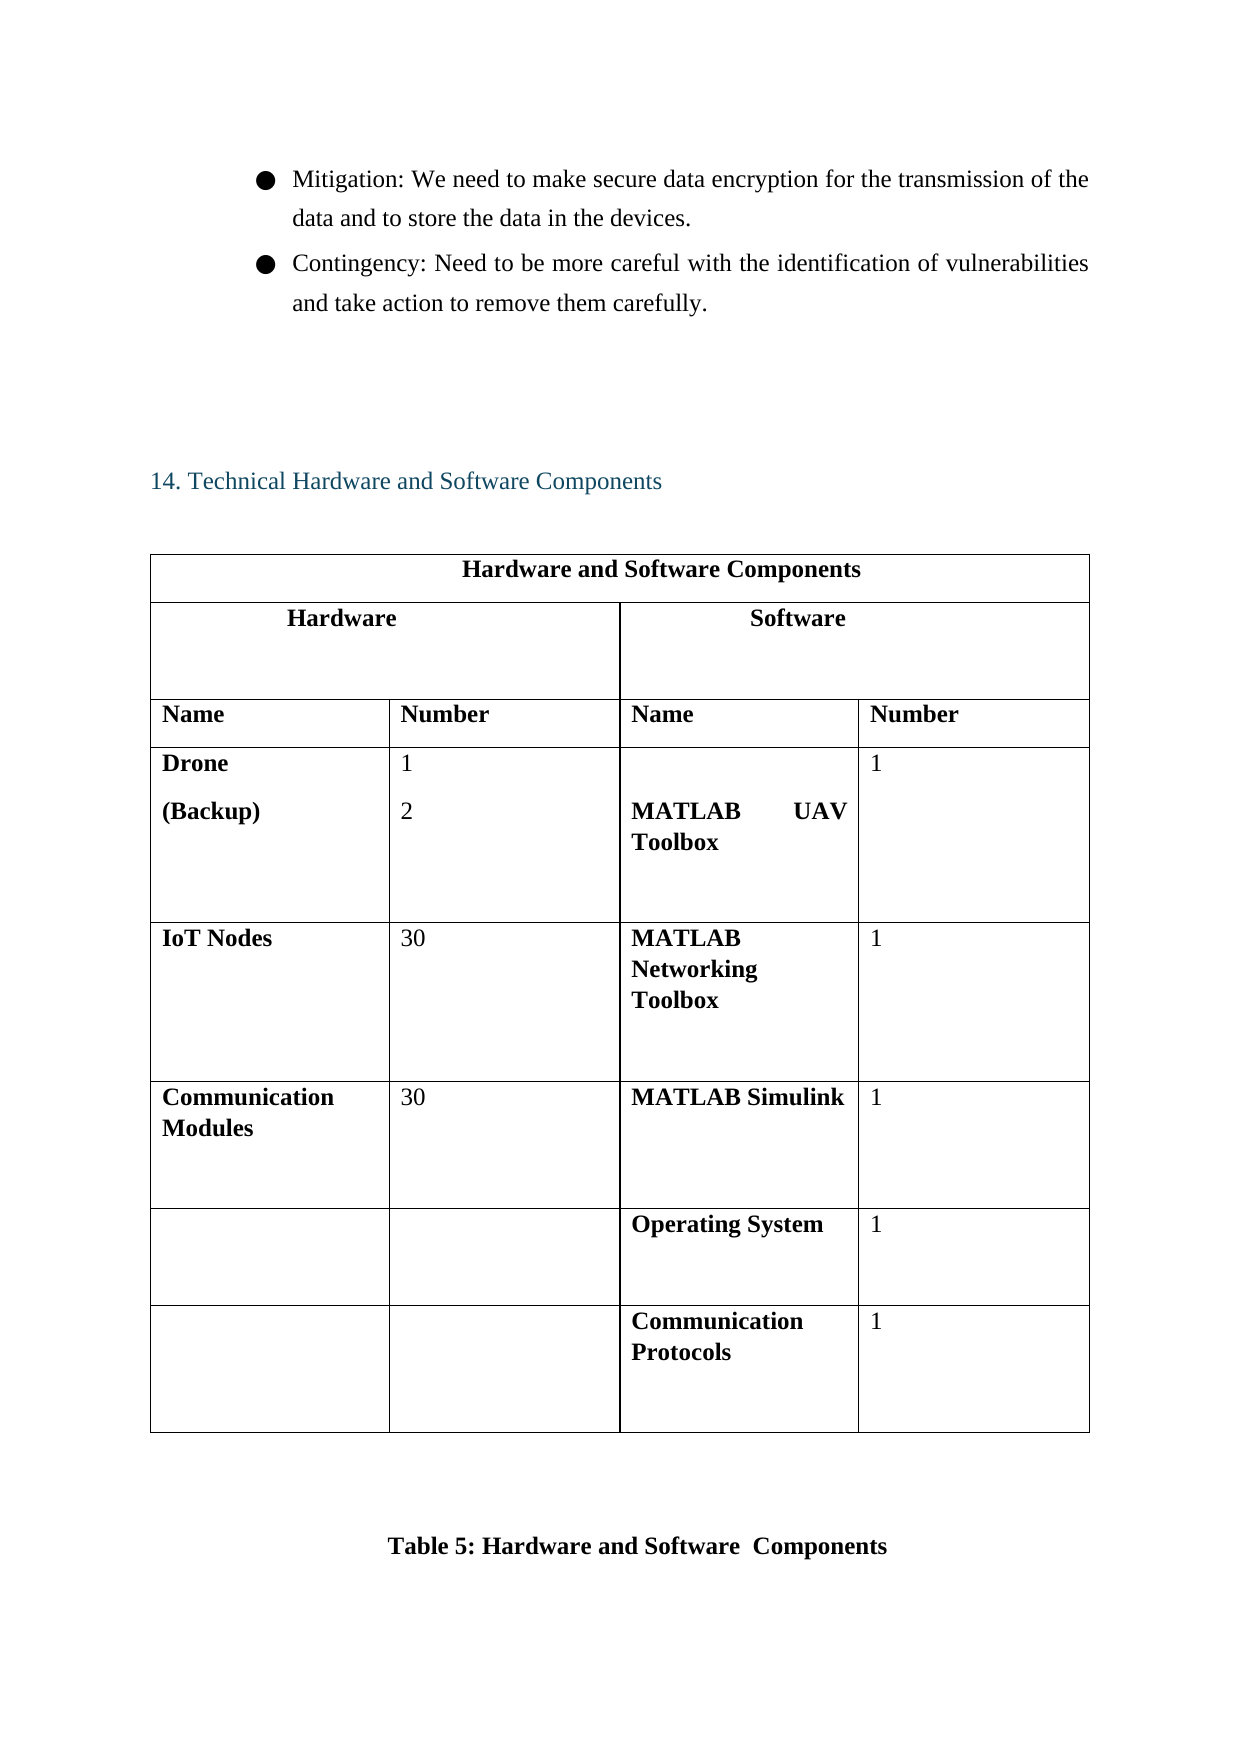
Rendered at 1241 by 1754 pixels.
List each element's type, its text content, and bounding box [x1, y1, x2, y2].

table_cell MATLAB Simulink [621, 1082, 858, 1208]
text Table 5: Hardware and Software Components [300, 1531, 1090, 1560]
table_cell Operating System [621, 1209, 858, 1305]
table_cell Hardware [151, 603, 619, 698]
table_cell Number [390, 700, 619, 747]
table_cell 1 [859, 1082, 1089, 1208]
table_cell 30 [390, 923, 619, 1081]
subtitle 14. Technical Hardware and Software Components [150, 466, 1090, 495]
table_cell IoT Nodes [151, 923, 389, 1081]
table_cell 30 [390, 1082, 619, 1208]
table_cell 1 [859, 1306, 1089, 1432]
table_cell 1 [859, 748, 1089, 922]
table_cell MATLAB Networking Toolbox [621, 923, 858, 1081]
table_header Hardware and Software Components [151, 555, 1089, 602]
table_cell Communication Protocols [621, 1306, 858, 1432]
table_cell [151, 1306, 389, 1432]
table_cell 1 2 [390, 748, 619, 922]
list Contingency: Need to be more careful with the identification of vulnerabilities and take action to remove them carefully. [254, 234, 1090, 317]
table_cell [390, 1306, 619, 1432]
table_cell [390, 1209, 619, 1305]
table_cell [151, 1209, 389, 1305]
table_cell Name [151, 700, 389, 747]
table_cell Name [621, 700, 858, 747]
table_cell Software [621, 603, 1089, 698]
table_cell MATLAB UAV Toolbox [621, 748, 858, 922]
table_cell Communication Modules [151, 1082, 389, 1208]
table_cell Drone (Backup) [151, 748, 389, 922]
table_cell 1 [859, 923, 1089, 1081]
list Mitigation: We need to make secure data encryption for the transmission of the data and to store the data in the devices. [254, 150, 1090, 232]
table_cell Number [859, 700, 1089, 747]
table_cell 1 [859, 1209, 1089, 1305]
